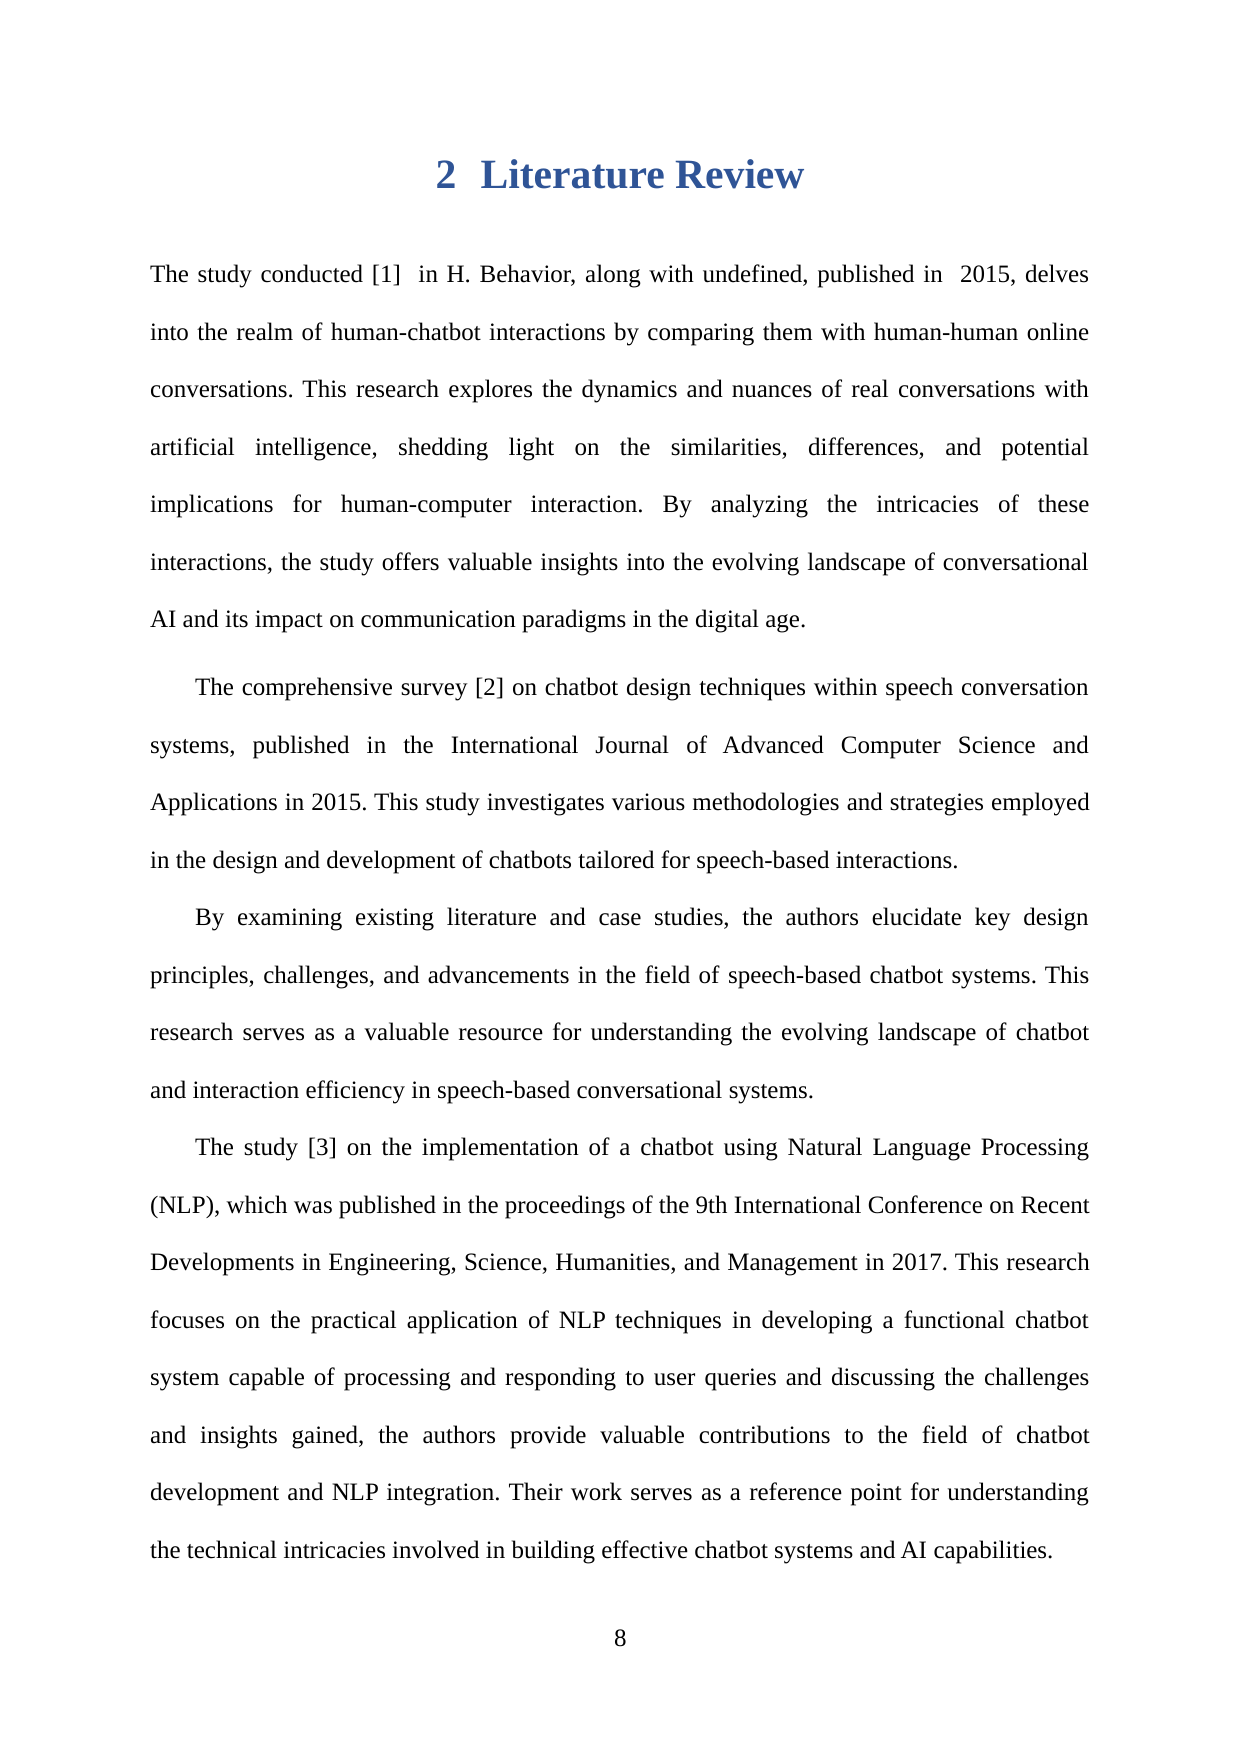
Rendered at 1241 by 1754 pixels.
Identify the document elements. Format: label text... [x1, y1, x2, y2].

text The study [3] on the implementation of a chatbot using Natural Language Processing (NLP), which was published in the proceedings of the 9th International Conference on Recent Developments in Engineering, Science, Humanities, and Management in 2017. This research focuses on the practical application of NLP techniques in developing a functional chatbot system capable of processing and responding to user queries and discussing the challenges and insights gained, the authors provide valuable contributions to the field of chatbot development and NLP integration. Their work serves as a reference point for understanding the technical intricacies involved in building effective chatbot systems and AI capabilities. [150, 1132, 1090, 1563]
text The study conducted [1] in H. Behavior, along with undefined, published in 2015, delves into the realm of human-chatbot interactions by comparing them with human-human online conversations. This research explores the dynamics and nuances of real conversations with artificial intelligence, shedding light on the similarities, differences, and potential implications for human-computer interaction. By analyzing the intricacies of these interactions, the study offers valuable insights into the evolving landscape of conversational AI and its impact on communication paradigms in the digital age. [150, 259, 1090, 633]
text By examining existing literature and case studies, the authors elucidate key design principles, challenges, and advancements in the field of speech-based chatbot systems. This research serves as a valuable resource for understanding the evolving landscape of chatbot and interaction efficiency in speech-based conversational systems. [150, 902, 1090, 1103]
text The comprehensive survey [2] on chatbot design techniques within speech conversation systems, published in the International Journal of Advanced Computer Science and Applications in 2015. This study investigates various methodologies and strategies employed in the design and development of chatbots tailored for speech-based interactions. [150, 672, 1090, 873]
subtitle Literature Review [150, 150, 1090, 198]
